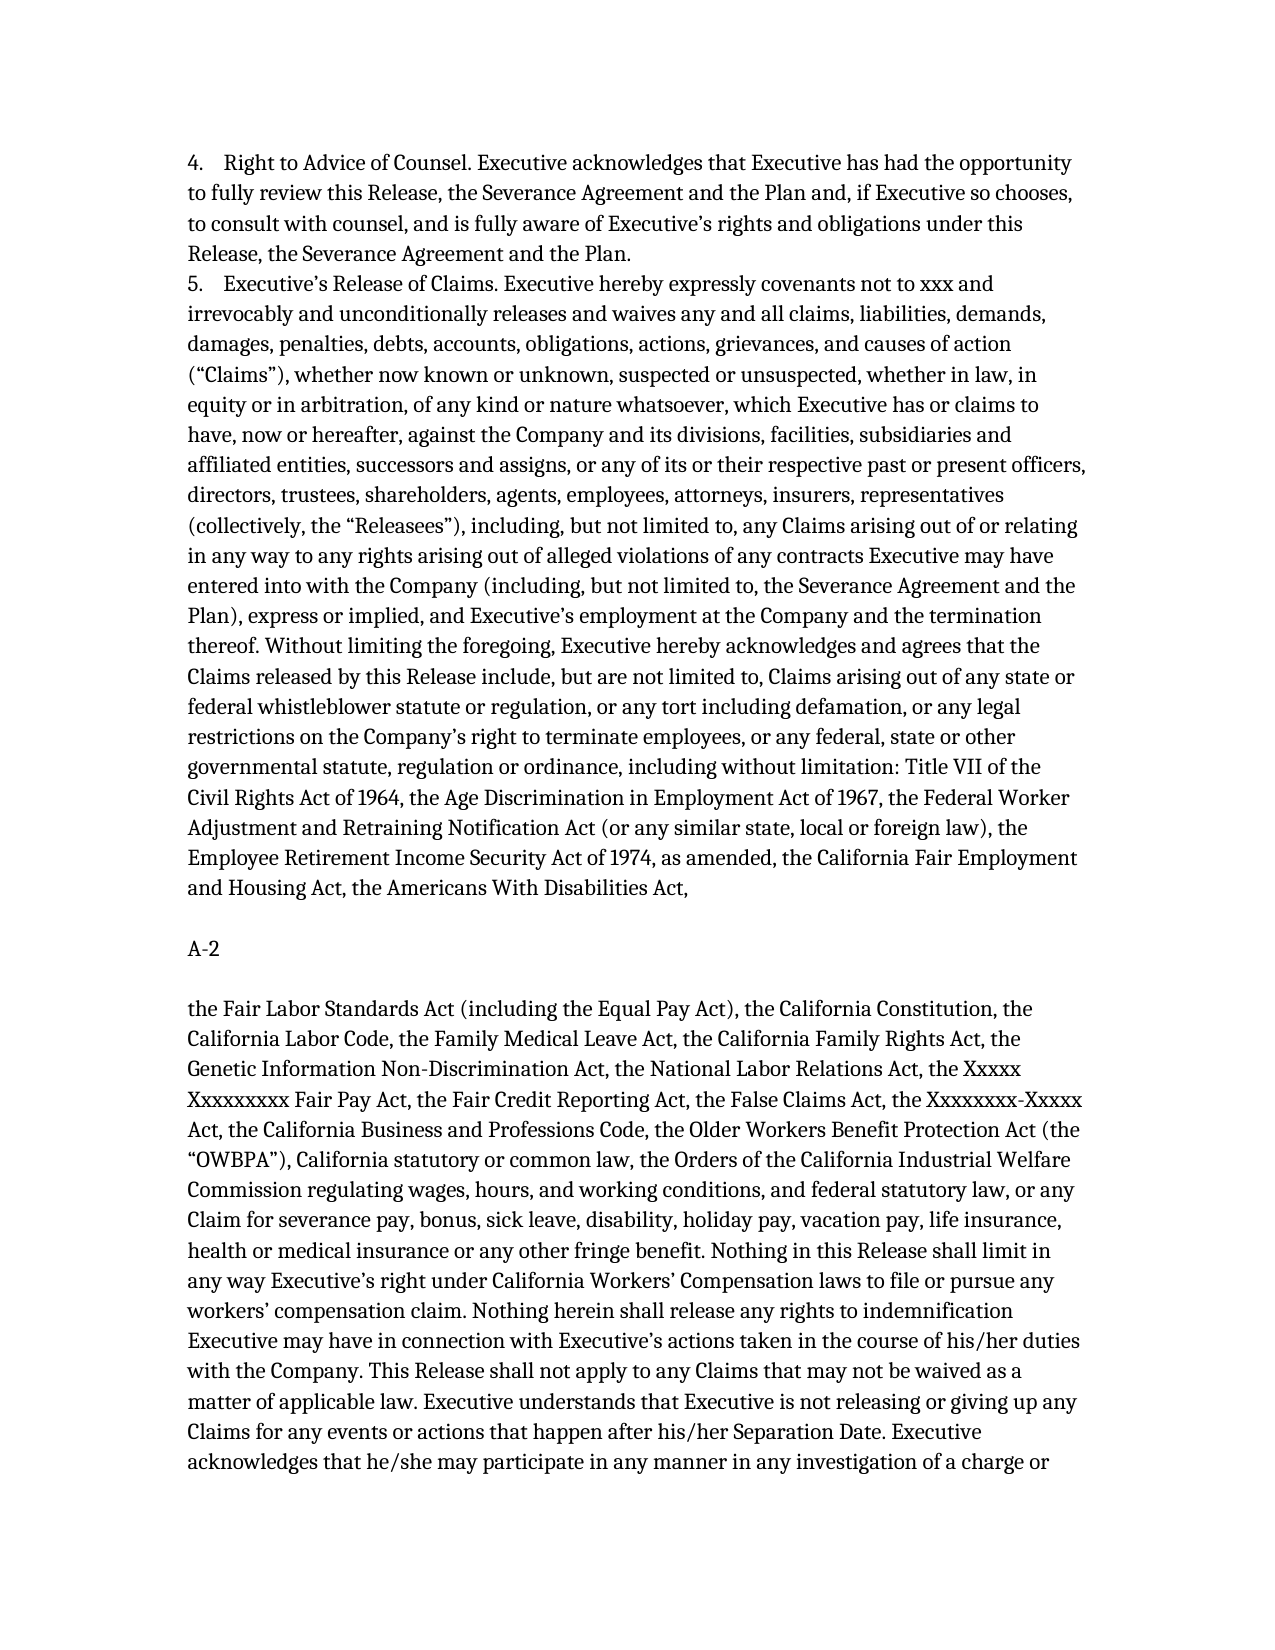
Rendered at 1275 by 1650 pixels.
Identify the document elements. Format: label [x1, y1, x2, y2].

text [187, 150, 1087, 1475]
